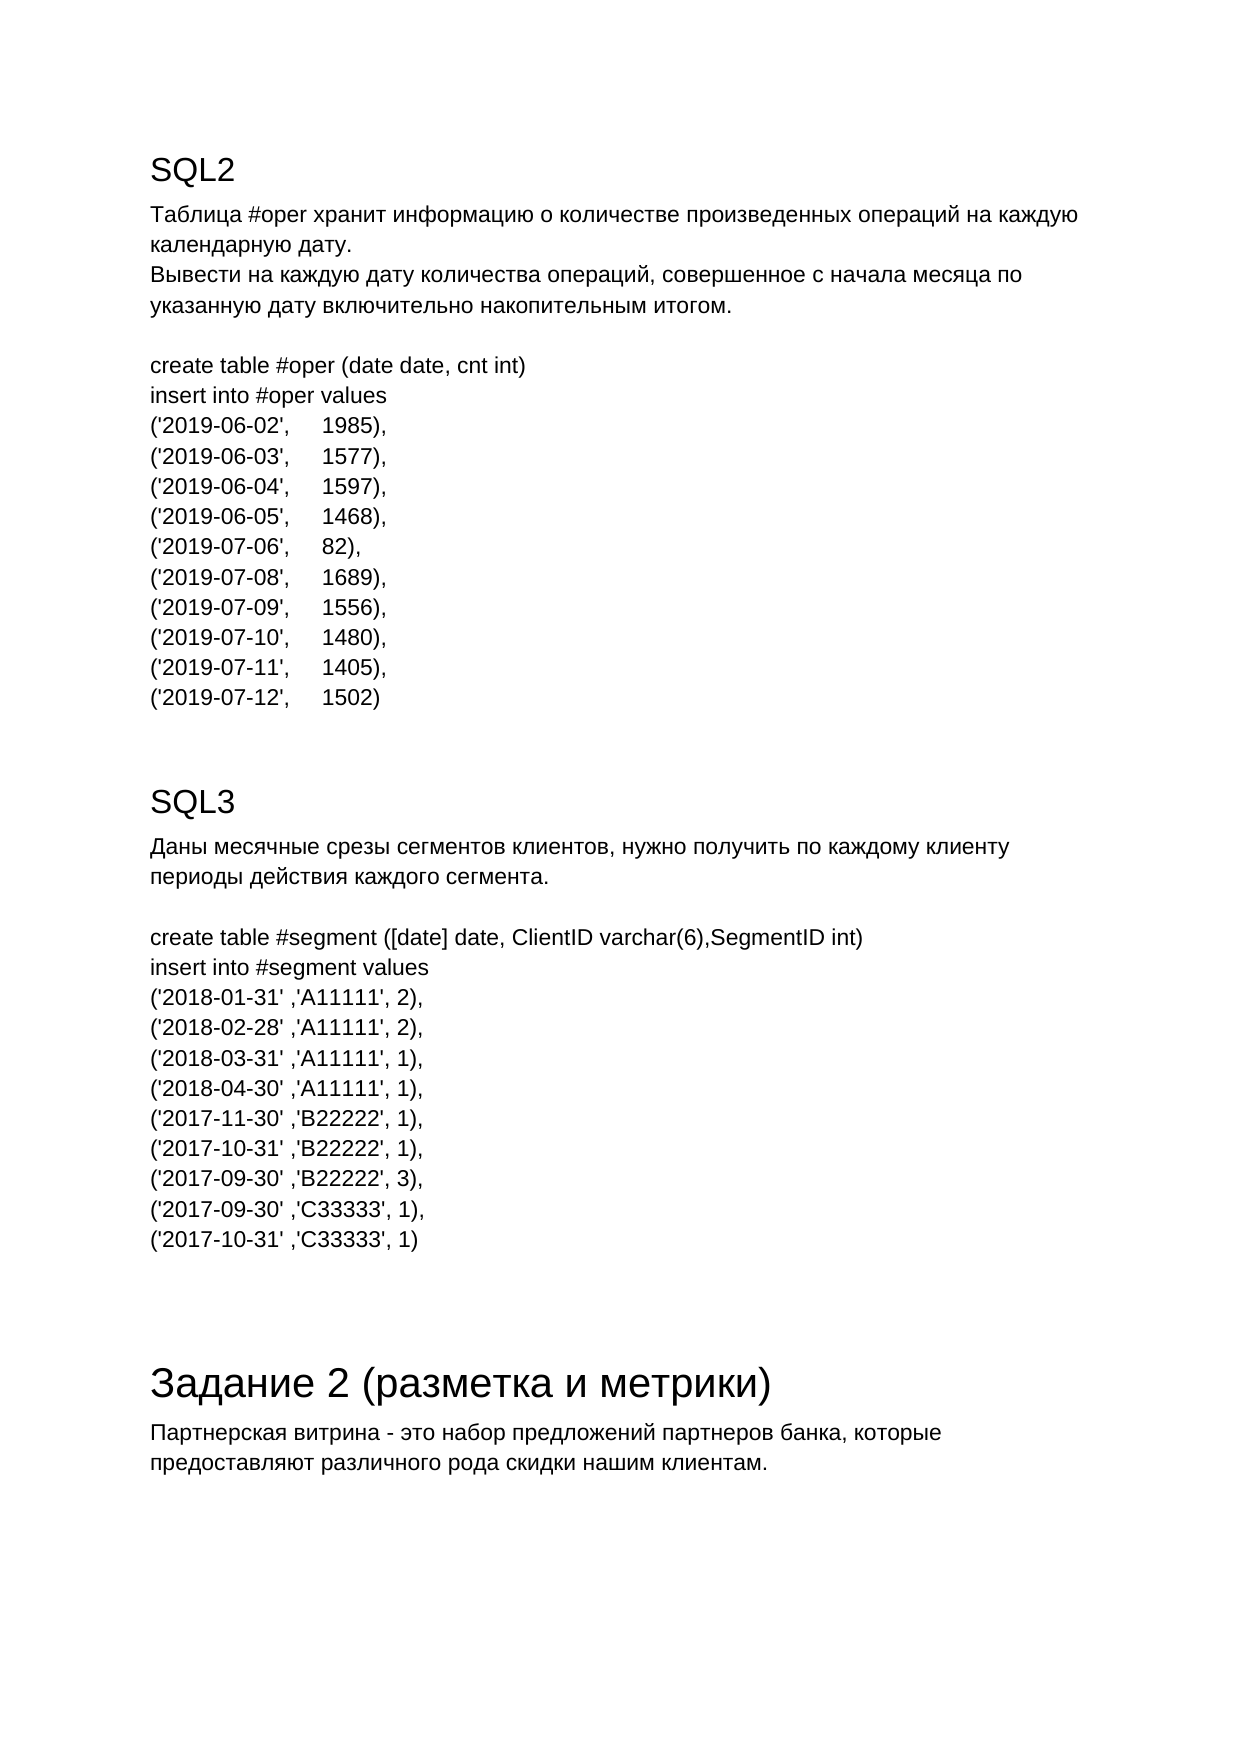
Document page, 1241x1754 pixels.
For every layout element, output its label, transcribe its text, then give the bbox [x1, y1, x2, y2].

subtitle SQL3 [150, 782, 1090, 821]
text ('2019-07-10', 1480), [150, 624, 1090, 650]
text Партнерская витрина - это набор предложений партнеров банка, которые предоставляют различного рода скидки нашим клиентам. [150, 1418, 1090, 1475]
text ('2018-04-30' ,'A11111', 1), [150, 1075, 1090, 1101]
text ('2017-11-30' ,'B22222', 1), [150, 1105, 1090, 1131]
text ('2019-06-02', 1985), [150, 412, 1090, 439]
text ('2019-07-09', 1556), [150, 594, 1090, 620]
subtitle SQL2 [150, 150, 1090, 188]
subtitle Задание 2 (разметка и метрики) [150, 1358, 1090, 1406]
text ('2017-10-31' ,'B22222', 1), [150, 1135, 1090, 1162]
text ('2019-07-08', 1689), [150, 563, 1090, 590]
text ('2019-06-03', 1577), [150, 443, 1090, 469]
text ('2019-06-04', 1597), [150, 473, 1090, 499]
text ('2019-07-06', 82), [150, 533, 1090, 559]
text ('2018-03-31' ,'A11111', 1), [150, 1044, 1090, 1071]
text ('2019-06-05', 1468), [150, 503, 1090, 529]
text Таблица #oper хранит информацию о количестве произведенных операций на каждую календарную дату. [150, 201, 1090, 257]
text create table #segment ([date] date, ClientID varchar(6),SegmentID int) [150, 924, 1090, 950]
text ('2017-09-30' ,'C33333', 1), [150, 1196, 1090, 1222]
text ('2018-02-28' ,'A11111', 2), [150, 1014, 1090, 1041]
text ('2019-07-11', 1405), [150, 654, 1090, 680]
text ('2017-10-31' ,'C33333', 1) [150, 1226, 1090, 1252]
text ('2019-07-12', 1502) [150, 684, 1090, 711]
text insert into #oper values [150, 382, 1090, 408]
text Вывести на каждую дату количества операций, совершенное с начала месяца по указанную дату включительно накопительным итогом. [150, 261, 1090, 318]
text insert into #segment values [150, 954, 1090, 980]
text Даны месячные срезы сегментов клиентов, нужно получить по каждому клиенту периоды действия каждого сегмента. [150, 833, 1090, 890]
text ('2018-01-31' ,'A11111', 2), [150, 984, 1090, 1011]
text create table #oper (date date, cnt int) [150, 352, 1090, 378]
text ('2017-09-30' ,'B22222', 3), [150, 1165, 1090, 1192]
